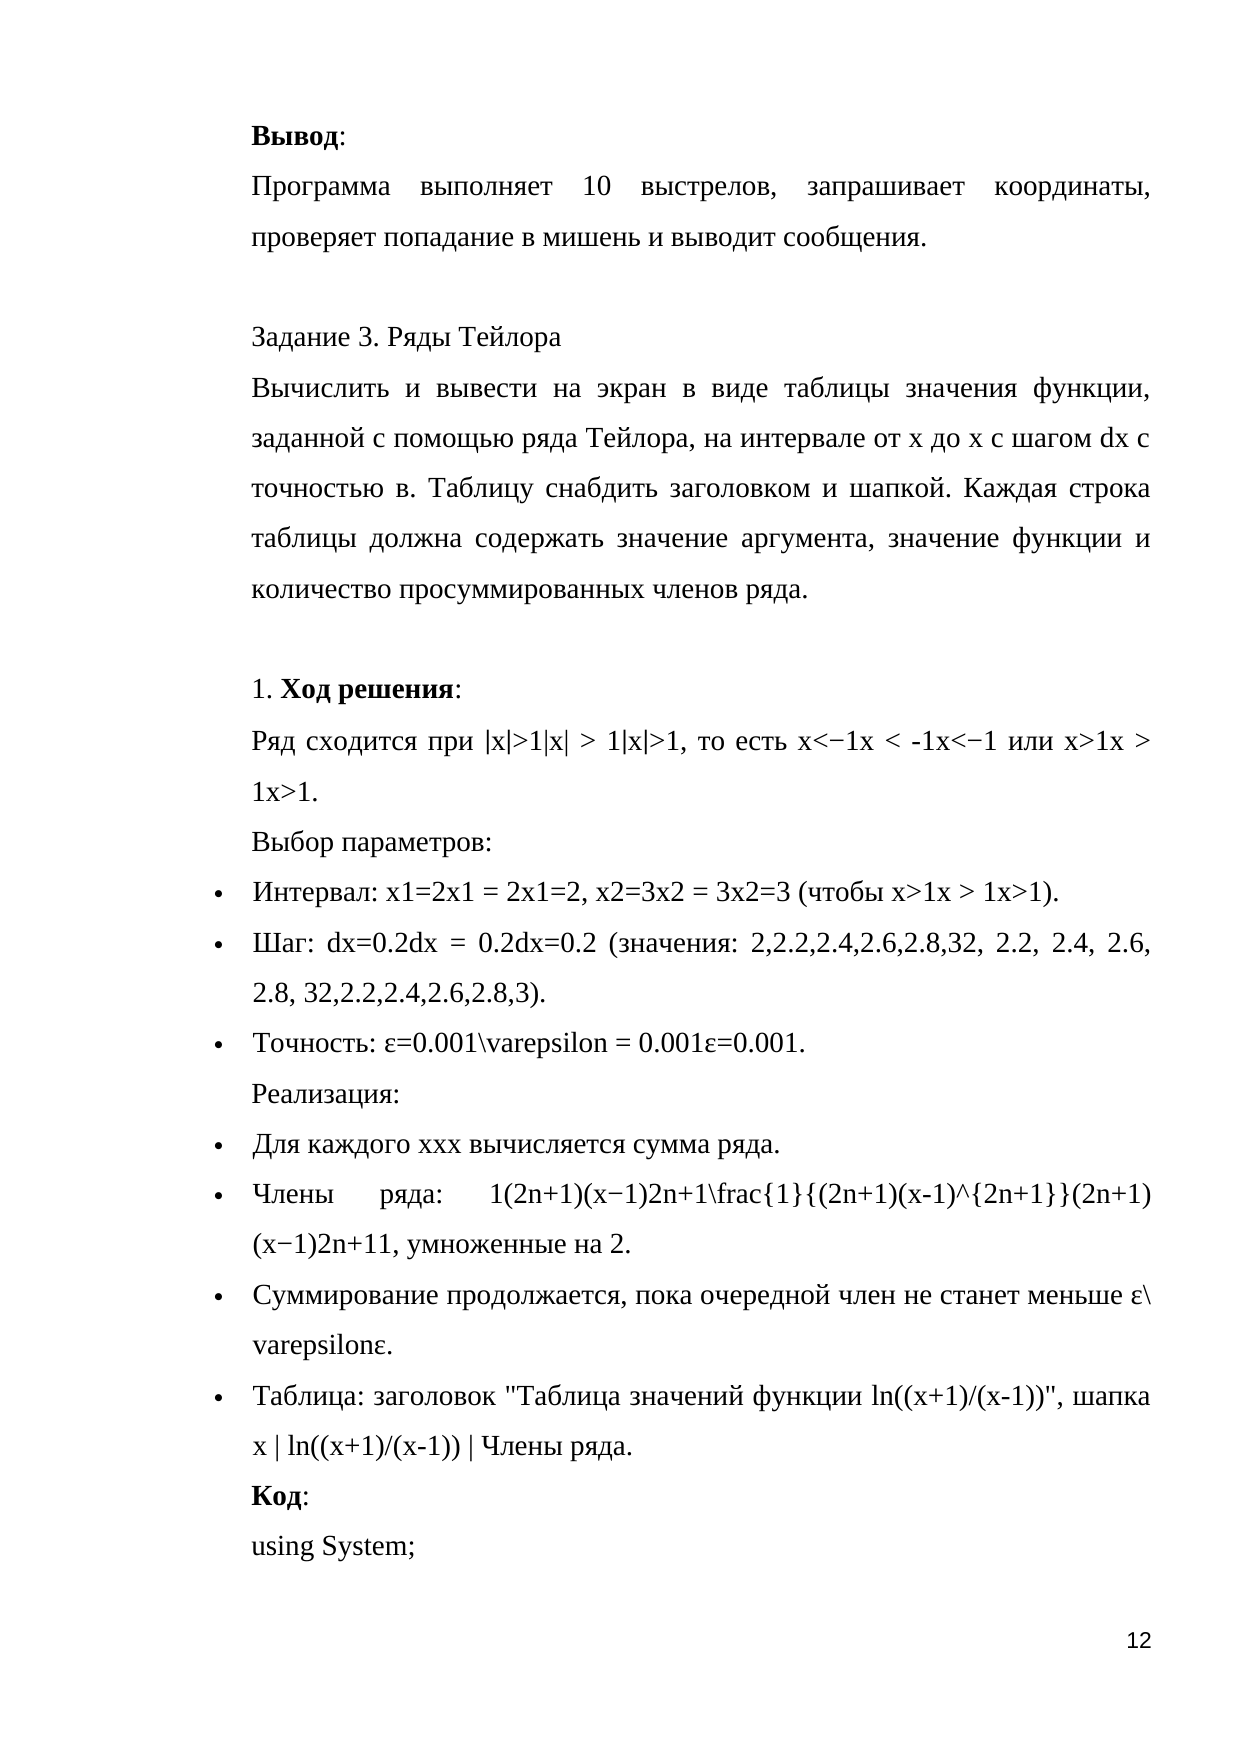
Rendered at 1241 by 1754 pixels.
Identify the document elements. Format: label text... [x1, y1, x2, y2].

text 1. Ход решения: [251, 672, 1152, 705]
text Реализация: [251, 1076, 1152, 1109]
list Для каждого xxx вычисляется сумма ряда. [215, 1126, 1152, 1159]
text Вывод: Программа выполняет 10 выстрелов, запрашивает координаты, проверяет попадание в мишень и выводит сообщения. [251, 118, 1152, 252]
text Ряд сходится при ∣x∣>1|x| > 1∣x∣>1, то есть x<−1x < -1x<−1 или x>1x > 1x>1. [251, 722, 1152, 807]
text Код: [251, 1478, 1152, 1512]
list Интервал: x1=2x1 = 2x1=2, x2=3x2 = 3x2=3 (чтобы x>1x > 1x>1). [215, 874, 1152, 908]
text Задание 3. Ряды Тейлора [251, 319, 1152, 353]
text using System; [251, 1528, 1152, 1562]
list Шаг: dx=0.2dx = 0.2dx=0.2 (значения: 2,2.2,2.4,2.6,2.8,32, 2.2, 2.4, 2.6, 2.8, 32,2.2,2.4,2.6,2.8,3). [215, 925, 1152, 1009]
text Выбор параметров: [251, 824, 1152, 858]
list Суммирование продолжается, пока очередной член не станет меньше ε\varepsilonε. [215, 1277, 1152, 1361]
list Таблица: заголовок "Таблица значений функции ln((x+1)/(x-1))", шапка x | ln((x+1)/(x-1)) | Члены ряда. [215, 1378, 1152, 1461]
text Вычислить и вывести на экран в виде таблицы значения функции, заданной с помощью ряда Тейлора, на интервале от х до х с шагом dх с точностью в. Таблицу снабдить заголовком и шапкой. Каждая строка таблицы должна содержать значение аргумента, значение функции и количество просуммированных членов ряда. [251, 370, 1152, 604]
list Точность: ε=0.001\varepsilon = 0.001ε=0.001. [215, 1025, 1152, 1059]
list Члены ряда: 1(2n+1)(x−1)2n+1\frac{1}{(2n+1)(x-1)^{2n+1}}(2n+1)(x−1)2n+11​, умноженные на 2. [215, 1176, 1152, 1260]
